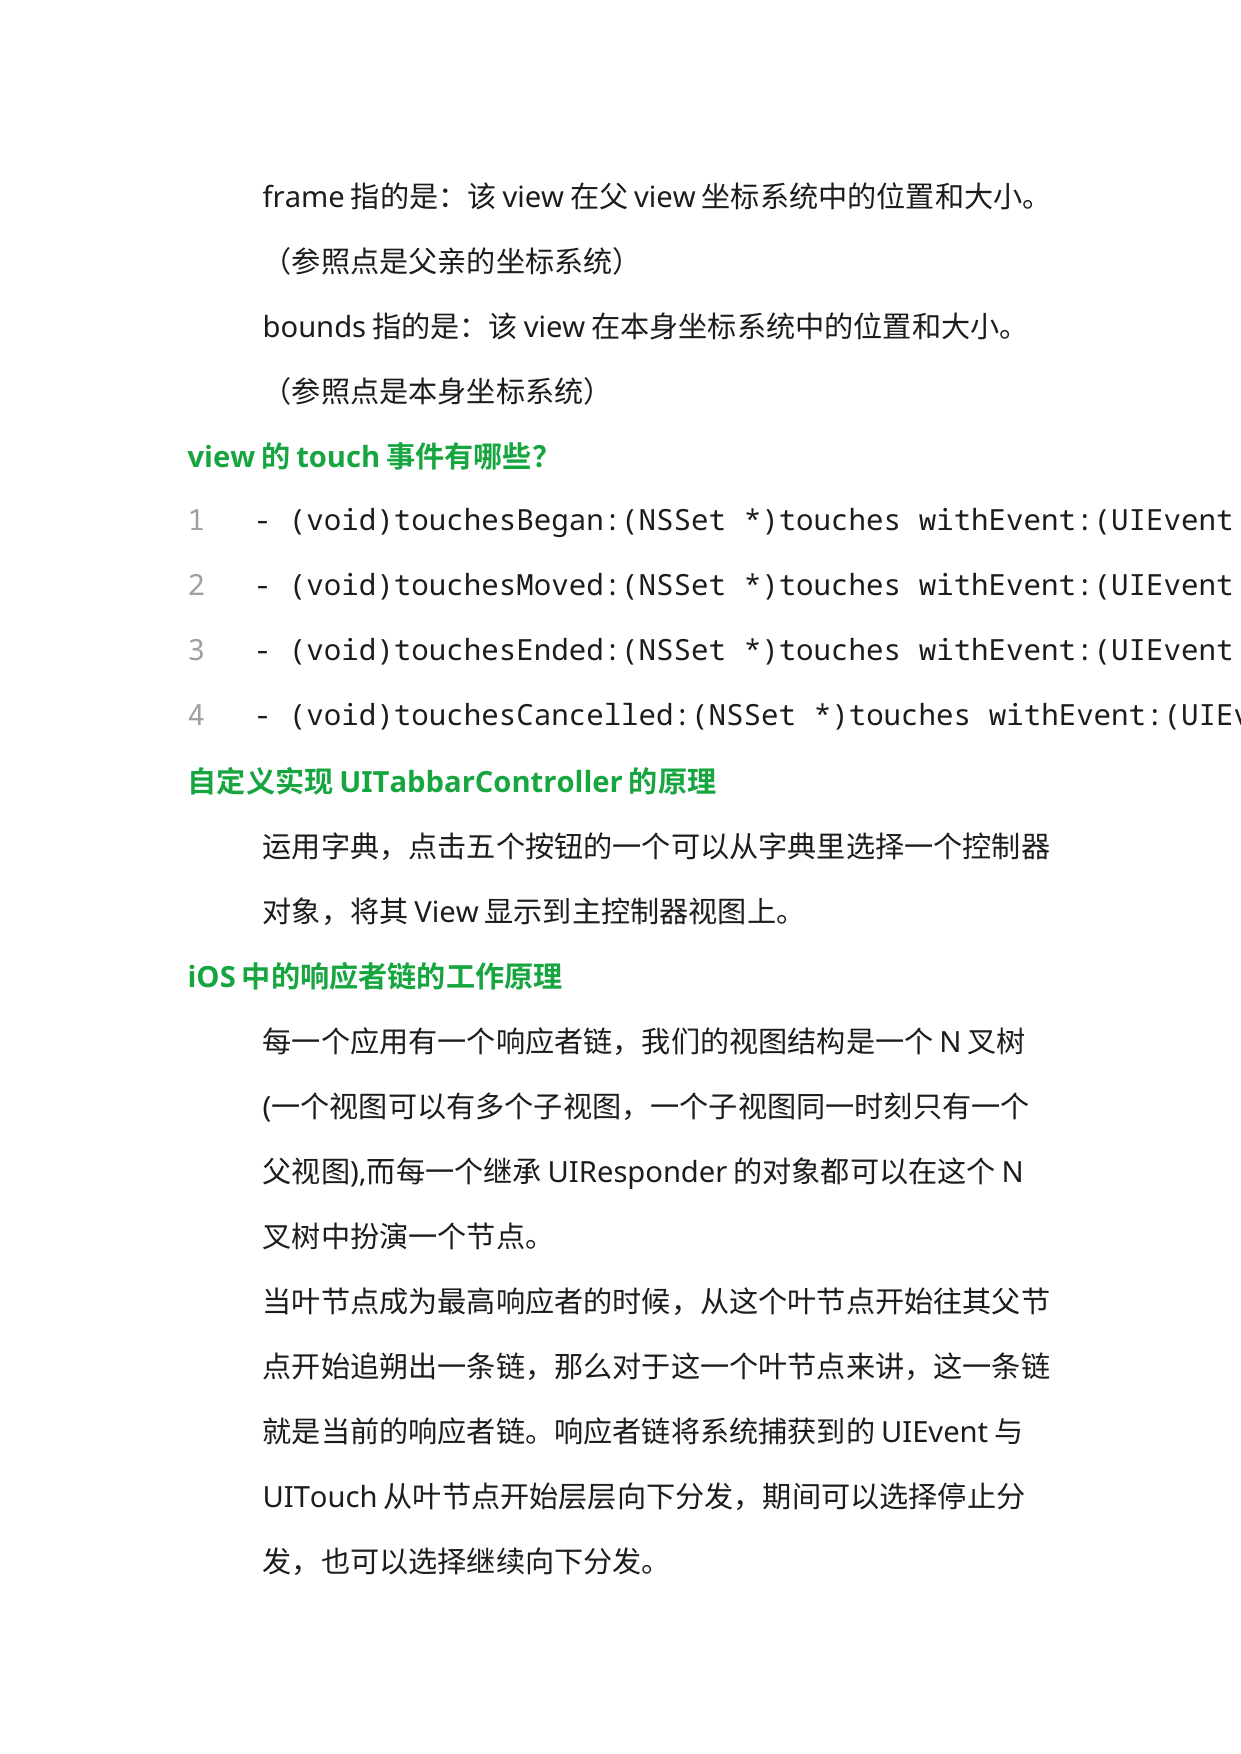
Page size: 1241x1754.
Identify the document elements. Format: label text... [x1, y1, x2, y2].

table_header - (void)touchesBegan:(NSSet *)touches withEvent:(UIEvent *)event; - (void)touchesMoved:(NSSet *)touches withEvent:(UIEvent *)event; - (void)touchesEnded:(NSSet *)touches withEvent:(UIEvent *)event; - (void)touchesCancelled:(NSSet *)touches withEvent:(UIEvent *)event; [242, 487, 1240, 747]
list 当叶节点成为最高响应者的时候，从这个叶节点开始往其父节点开始追朔出一条链，那么对于这一个叶节点来讲，这一条链就是当前的响应者链。响应者链将系统捕获到的UIEvent与UITouch从叶节点开始层层向下分发，期间可以选择停止分发，也可以选择继续向下分发。 [187, 1267, 1053, 1592]
text 自定义实现UITabbarController的原理 [187, 747, 1053, 812]
text iOS中的响应者链的工作原理 [187, 942, 1053, 1007]
list 每一个应用有一个响应者链，我们的视图结构是一个N叉树(一个视图可以有多个子视图，一个子视图同一时刻只有一个父视图),而每一个继承UIResponder的对象都可以在这个N叉树中扮演一个节点。 [187, 1007, 1053, 1267]
table_header 1 2 3 4 [176, 487, 242, 747]
list bounds指的是：该view在本身坐标系统中的位置和大小。（参照点是本身坐标系统） [187, 292, 1053, 422]
list 运用字典，点击五个按钮的一个可以从字典里选择一个控制器对象，将其View显示到主控制器视图上。 [187, 812, 1053, 942]
text view的touch事件有哪些？ [187, 422, 1053, 487]
list frame指的是：该view在父view坐标系统中的位置和大小。（参照点是父亲的坐标系统） [187, 162, 1053, 292]
